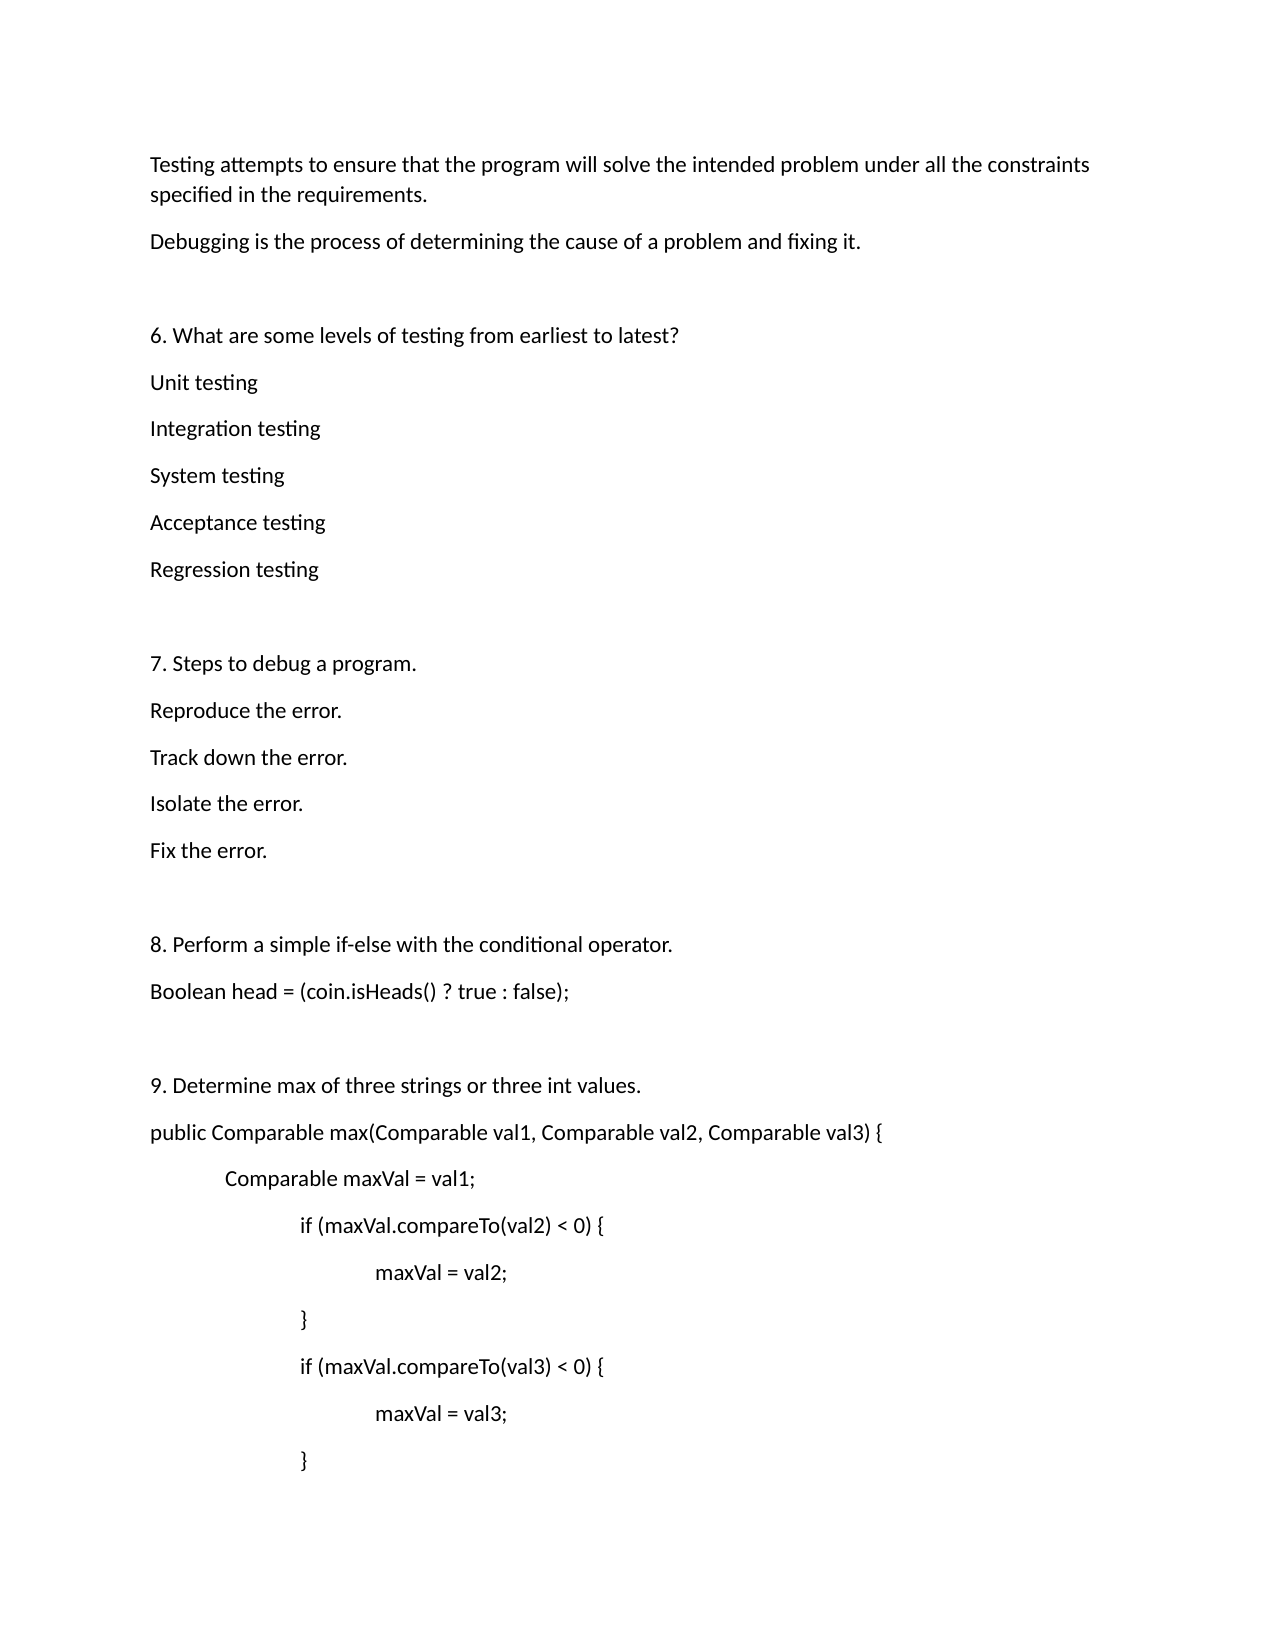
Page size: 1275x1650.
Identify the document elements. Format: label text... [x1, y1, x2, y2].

text Acceptance testing [150, 508, 1125, 536]
text Integration testing [150, 414, 1125, 443]
text System testing [150, 461, 1125, 489]
text Track down the error. [150, 743, 1125, 771]
text Unit testing [150, 368, 1125, 396]
text 7. Steps to debug a program. [150, 649, 1125, 677]
text Comparable maxVal = val1; [150, 1164, 1125, 1193]
text } [150, 1305, 1125, 1333]
text maxVal = val3; [150, 1399, 1125, 1427]
text if (maxVal.compareTo(val2) < 0) { [150, 1211, 1125, 1239]
text public Comparable max(Comparable val1, Comparable val2, Comparable val3) { [150, 1118, 1125, 1146]
text if (maxVal.compareTo(val3) < 0) { [150, 1352, 1125, 1380]
text 6. What are some levels of testing from earliest to latest? [150, 321, 1125, 349]
text 8. Perform a simple if-else with the conditional operator. [150, 930, 1125, 958]
text maxVal = val2; [150, 1258, 1125, 1286]
text Isolate the error. [150, 789, 1125, 818]
text Fix the error. [150, 836, 1125, 864]
text Boolean head = (coin.isHeads() ? true : false); [150, 977, 1125, 1005]
text 9. Determine max of three strings or three int values. [150, 1071, 1125, 1099]
text Reproduce the error. [150, 696, 1125, 724]
text Regression testing [150, 555, 1125, 583]
text Testing attempts to ensure that the program will solve the intended problem under all the constraints specified in the requirements. [150, 150, 1125, 208]
text } [150, 1446, 1125, 1474]
text Debugging is the process of determining the cause of a problem and fixing it. [150, 227, 1125, 255]
